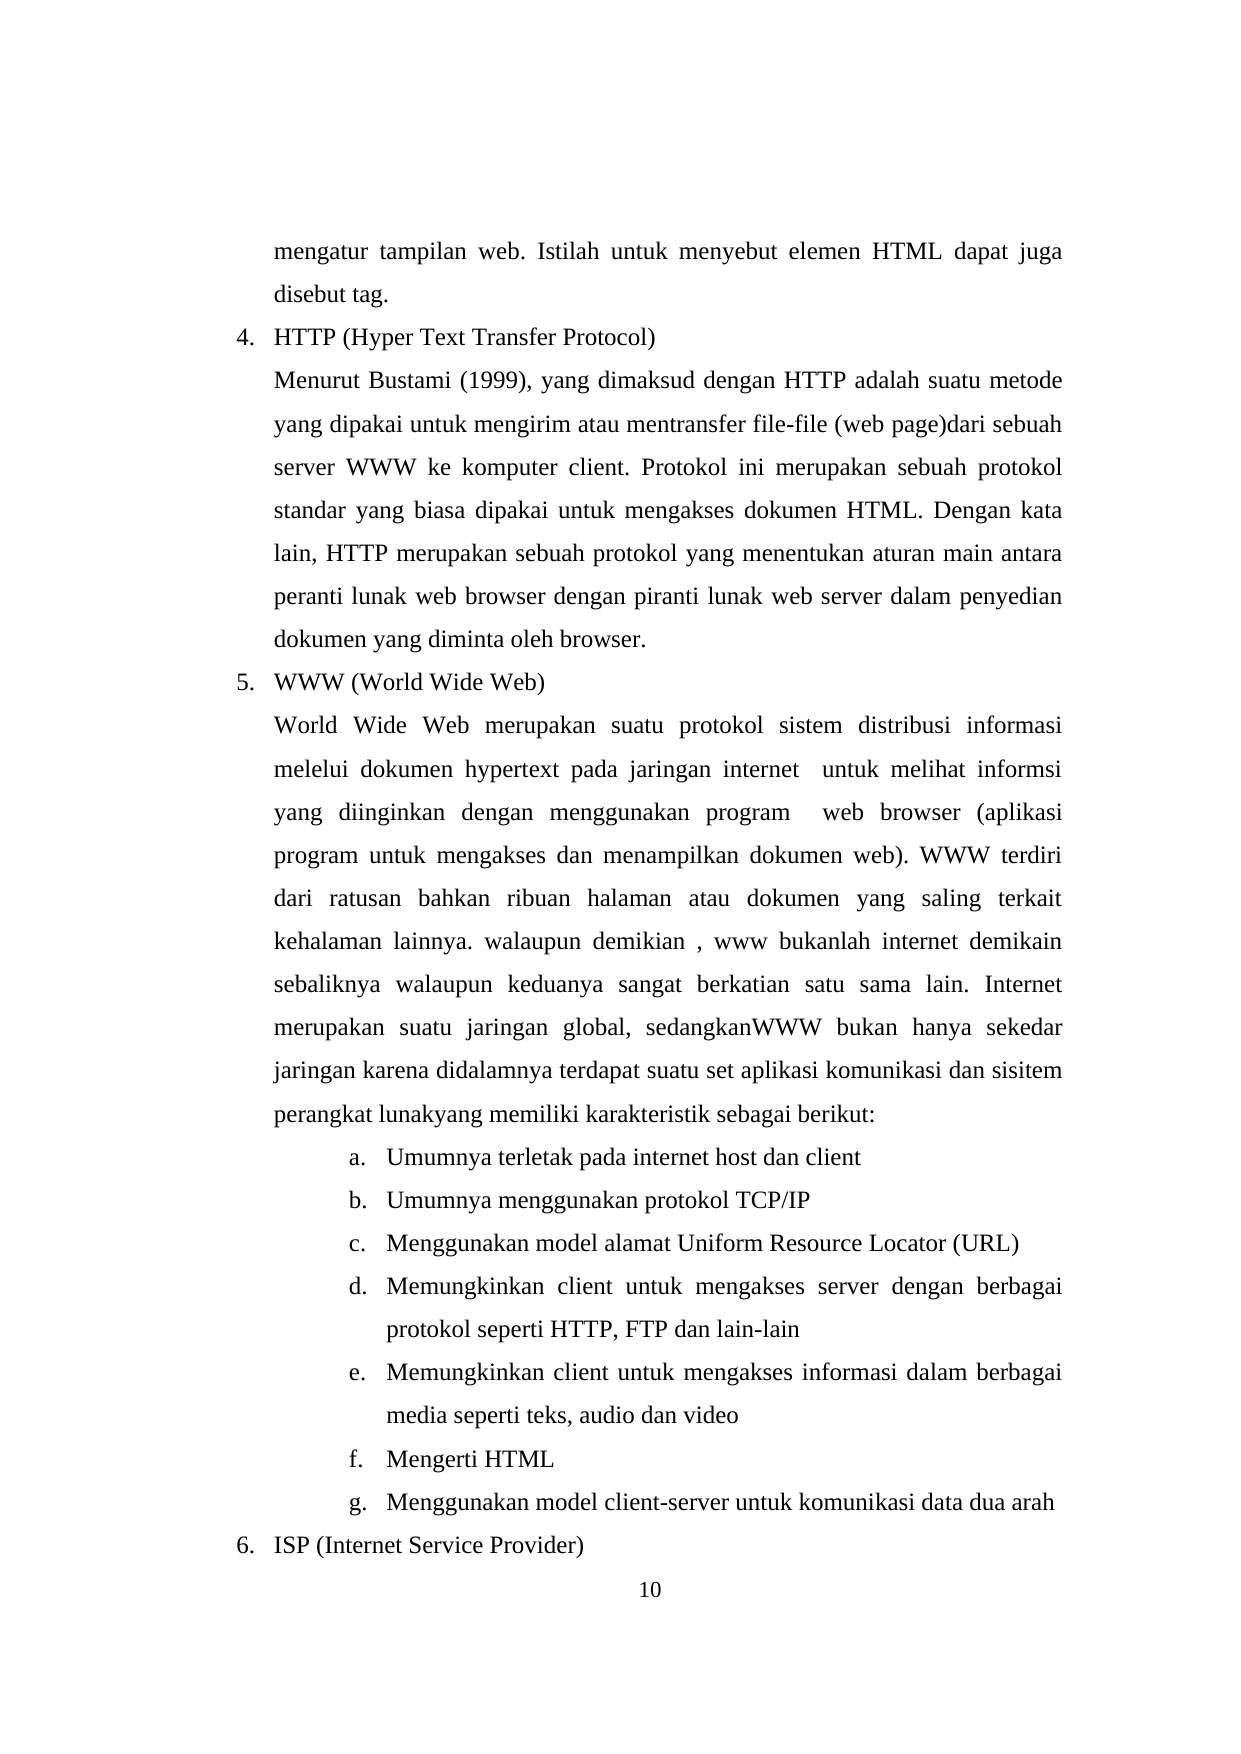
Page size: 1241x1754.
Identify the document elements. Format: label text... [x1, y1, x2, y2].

list Umumnya terletak pada internet host dan client [349, 1142, 1063, 1171]
list Menurut Bustami (1999), yang dimaksud dengan HTTP adalah suatu metode yang dipakai untuk mengirim atau mentransfer file-file (web page)dari sebuah server WWW ke komputer client. Protokol ini merupakan sebuah protokol standar yang biasa dipakai untuk mengakses dokumen HTML. Dengan kata lain, HTTP merupakan sebuah protokol yang menentukan aturan main antara peranti lunak web browser dengan piranti lunak web server dalam penyedian dokumen yang diminta oleh browser. [274, 366, 1063, 653]
list Menggunakan model client-server untuk komunikasi data dua arah [349, 1487, 1063, 1516]
list World Wide Web merupakan suatu protokol sistem distribusi informasi melelui dokumen hypertext pada jaringan internet untuk melihat informsi yang diinginkan dengan menggunakan program web browser (aplikasi program untuk mengakses dan menampilkan dokumen web). WWW terdiri dari ratusan bahkan ribuan halaman atau dokumen yang saling terkait kehalaman lainnya. walaupun demikian , www bukanlah internet demikain sebaliknya walaupun keduanya sangat berkatian satu sama lain. Internet merupakan suatu jaringan global, sedangkanWWW bukan hanya sekedar jaringan karena didalamnya terdapat suatu set aplikasi komunikasi dan sisitem perangkat lunakyang memiliki karakteristik sebagai berikut: [274, 711, 1063, 1127]
list Memungkinkan client untuk mengakses informasi dalam berbagai media seperti teks, audio dan video [349, 1357, 1063, 1429]
list Umumnya menggunakan protokol TCP/IP [349, 1185, 1063, 1214]
list Menggunakan model alamat Uniform Resource Locator (URL) [349, 1228, 1063, 1257]
list HTTP (Hyper Text Transfer Protocol) [236, 322, 1063, 351]
list Mengerti HTML [349, 1444, 1063, 1472]
list ISP (Internet Service Provider) [236, 1530, 1063, 1559]
list Memungkinkan client untuk mengakses server dengan berbagai protokol seperti HTTP, FTP dan lain-lain [349, 1271, 1063, 1343]
list WWW (World Wide Web) [236, 667, 1063, 696]
